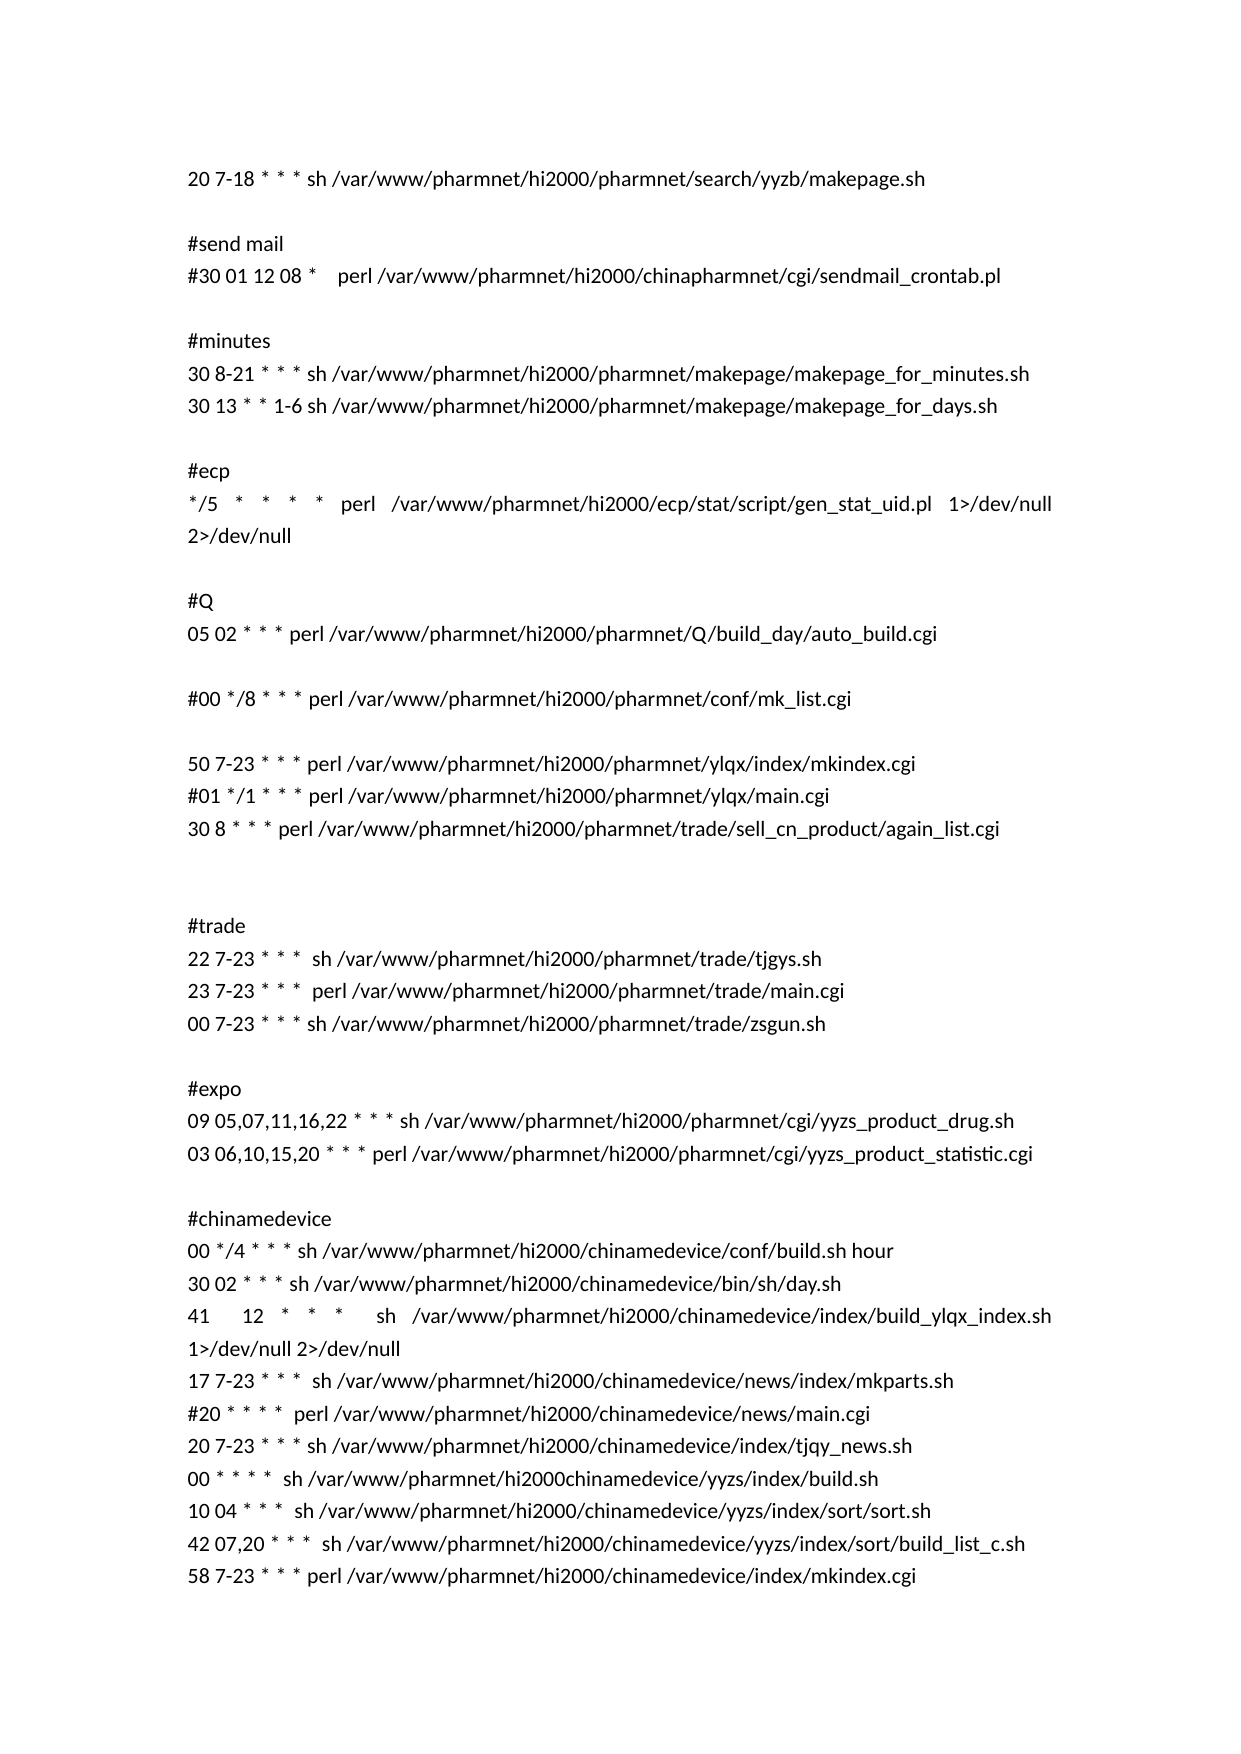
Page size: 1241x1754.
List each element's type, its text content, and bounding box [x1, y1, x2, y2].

text 03 06,10,15,20 * * * perl /var/www/pharmnet/hi2000/pharmnet/cgi/yyzs_product_statistic.cgi [187, 1137, 1053, 1169]
text 30 8 * * * perl /var/www/pharmnet/hi2000/pharmnet/trade/sell_cn_product/again_list.cgi [187, 812, 1053, 844]
text #minutes [187, 324, 1053, 357]
text #chinamedevice [187, 1202, 1053, 1234]
text #ecp [187, 454, 1053, 487]
text 20 7-18 * * * sh /var/www/pharmnet/hi2000/pharmnet/search/yyzb/makepage.sh [187, 162, 1053, 194]
text 23 7-23 * * * perl /var/www/pharmnet/hi2000/pharmnet/trade/main.cgi [187, 974, 1053, 1007]
text 00 * * * * sh /var/www/pharmnet/hi2000chinamedevice/yyzs/index/build.sh [187, 1462, 1053, 1494]
text 42 07,20 * * * sh /var/www/pharmnet/hi2000/chinamedevice/yyzs/index/sort/build_list_c.sh [187, 1527, 1053, 1559]
text 00 */4 * * * sh /var/www/pharmnet/hi2000/chinamedevice/conf/build.sh hour [187, 1234, 1053, 1267]
text 22 7-23 * * * sh /var/www/pharmnet/hi2000/pharmnet/trade/tjgys.sh [187, 942, 1053, 974]
text #00 */8 * * * perl /var/www/pharmnet/hi2000/pharmnet/conf/mk_list.cgi [187, 682, 1053, 714]
text 05 02 * * * perl /var/www/pharmnet/hi2000/pharmnet/Q/build_day/auto_build.cgi [187, 617, 1053, 649]
text #01 */1 * * * perl /var/www/pharmnet/hi2000/pharmnet/ylqx/main.cgi [187, 779, 1053, 812]
text 41 12 * * * sh /var/www/pharmnet/hi2000/chinamedevice/index/build_ylqx_index.sh 1>/dev/null 2>/dev/null [187, 1299, 1053, 1364]
text 30 13 * * 1-6 sh /var/www/pharmnet/hi2000/pharmnet/makepage/makepage_for_days.sh [187, 389, 1053, 422]
text 58 7-23 * * * perl /var/www/pharmnet/hi2000/chinamedevice/index/mkindex.cgi [187, 1559, 1053, 1592]
text 30 8-21 * * * sh /var/www/pharmnet/hi2000/pharmnet/makepage/makepage_for_minutes.sh [187, 357, 1053, 389]
text 50 7-23 * * * perl /var/www/pharmnet/hi2000/pharmnet/ylqx/index/mkindex.cgi [187, 747, 1053, 779]
text 17 7-23 * * * sh /var/www/pharmnet/hi2000/chinamedevice/news/index/mkparts.sh [187, 1364, 1053, 1397]
text #trade [187, 909, 1053, 942]
text 20 7-23 * * * sh /var/www/pharmnet/hi2000/chinamedevice/index/tjqy_news.sh [187, 1429, 1053, 1462]
text #expo [187, 1072, 1053, 1104]
text 10 04 * * * sh /var/www/pharmnet/hi2000/chinamedevice/yyzs/index/sort/sort.sh [187, 1494, 1053, 1527]
text #send mail [187, 227, 1053, 259]
text 09 05,07,11,16,22 * * * sh /var/www/pharmnet/hi2000/pharmnet/cgi/yyzs_product_drug.sh [187, 1104, 1053, 1137]
text #Q [187, 584, 1053, 617]
text 30 02 * * * sh /var/www/pharmnet/hi2000/chinamedevice/bin/sh/day.sh [187, 1267, 1053, 1299]
text 00 7-23 * * * sh /var/www/pharmnet/hi2000/pharmnet/trade/zsgun.sh [187, 1007, 1053, 1039]
text #20 * * * * perl /var/www/pharmnet/hi2000/chinamedevice/news/main.cgi [187, 1397, 1053, 1429]
text #30 01 12 08 * perl /var/www/pharmnet/hi2000/chinapharmnet/cgi/sendmail_crontab.pl [187, 259, 1053, 292]
text */5 * * * * perl /var/www/pharmnet/hi2000/ecp/stat/script/gen_stat_uid.pl 1>/dev/null 2>/dev/null [187, 487, 1053, 552]
